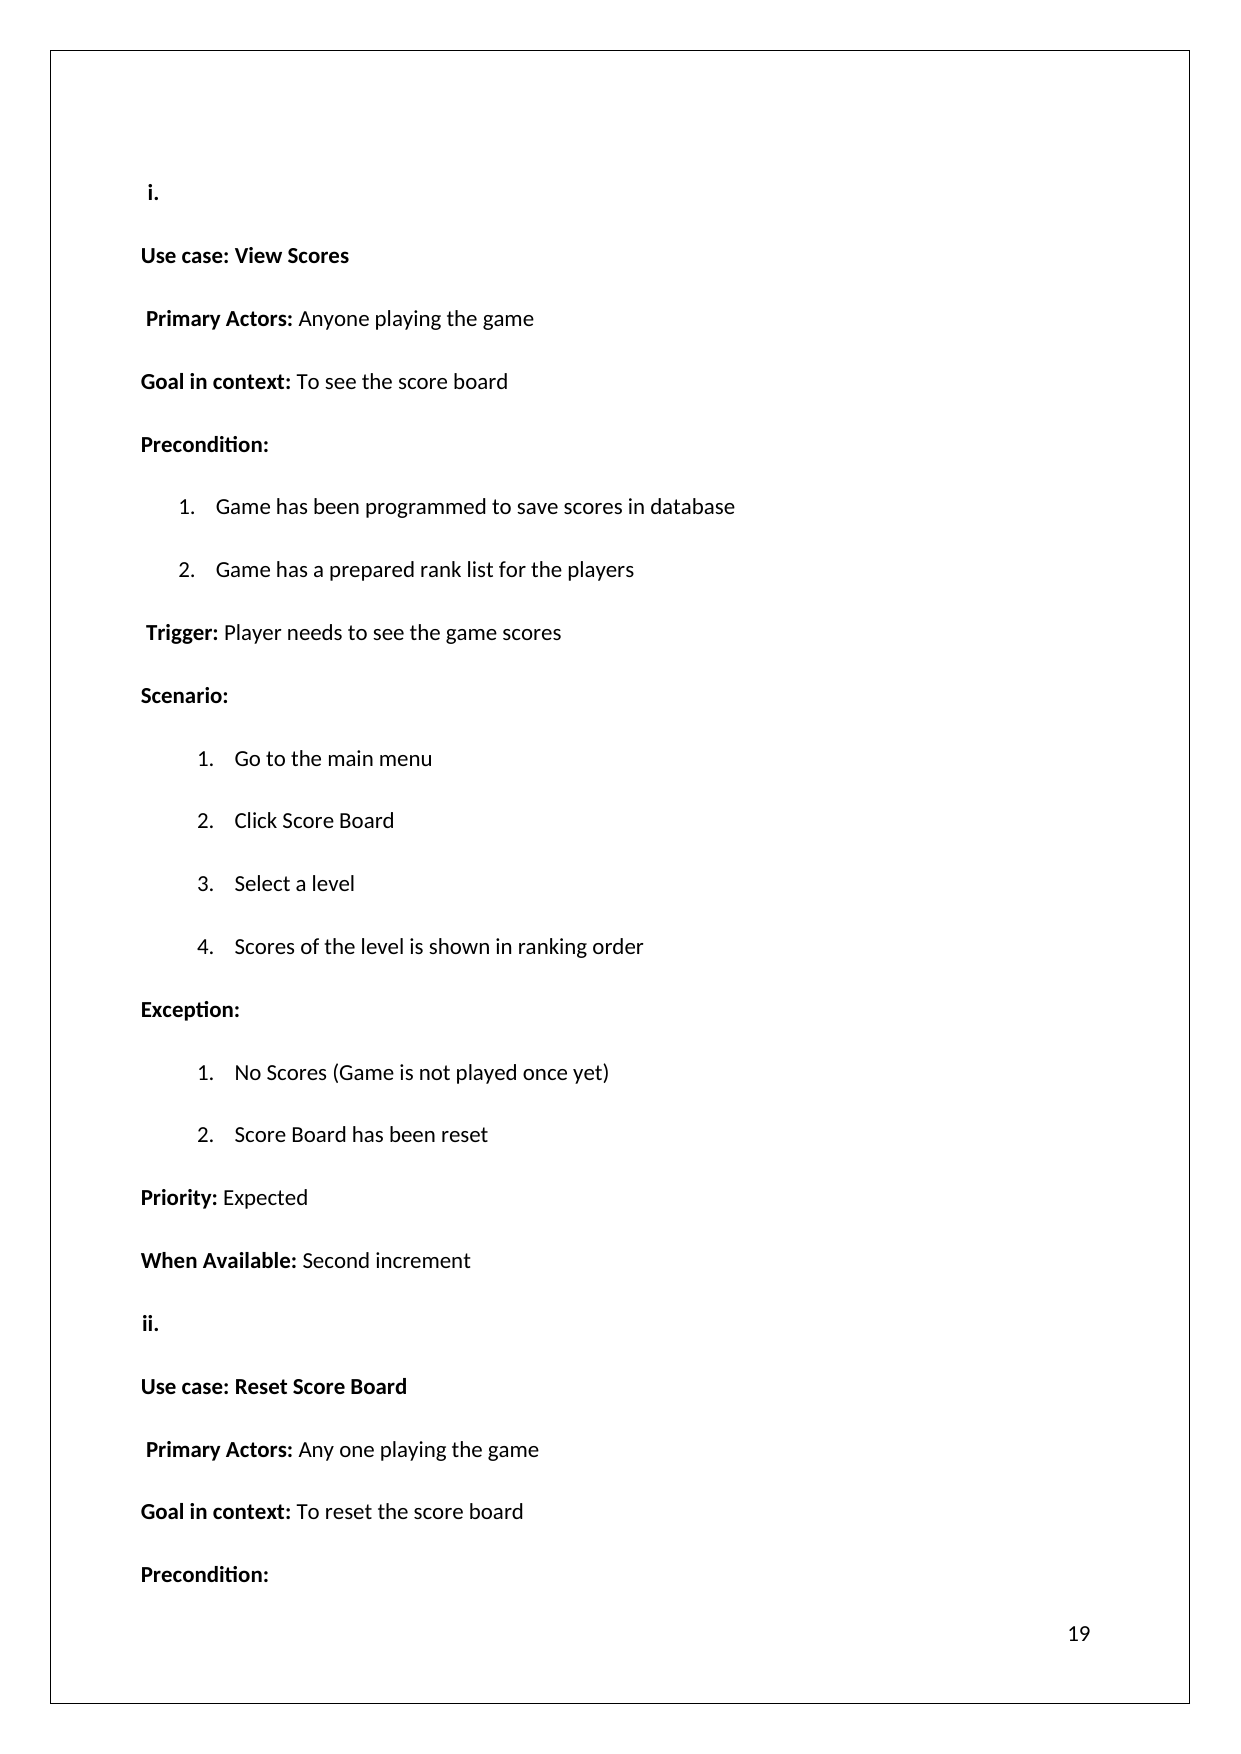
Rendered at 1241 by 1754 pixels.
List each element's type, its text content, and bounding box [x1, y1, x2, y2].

text When Available: Second increment [141, 1246, 1090, 1274]
list Game has a prepared rank list for the players [178, 555, 1090, 583]
list Scores of the level is shown in ranking order [197, 932, 1090, 960]
text Exception: [141, 995, 1090, 1023]
text Primary Actors: Anyone playing the game [141, 304, 1090, 332]
text Goal in context: To reset the score board [141, 1497, 1090, 1526]
list Click Score Board [197, 807, 1090, 834]
text Goal in context: To see the score board [141, 367, 1090, 395]
text Trigger: Player needs to see the game scores [141, 618, 1090, 646]
text Use case: Reset Score Board [141, 1372, 1090, 1400]
text Use case: View Scores [141, 241, 1090, 269]
text Priority: Expected [141, 1183, 1090, 1211]
list Select a level [197, 869, 1090, 897]
text Precondition: [141, 1560, 1090, 1588]
list No Scores (Game is not played once yet) [197, 1058, 1090, 1086]
text Primary Actors: Any one playing the game [141, 1435, 1090, 1463]
text Scenario: [141, 681, 1090, 709]
list Go to the main menu [197, 744, 1090, 772]
text Precondition: [141, 430, 1090, 458]
list Game has been programmed to save scores in database [178, 492, 1090, 521]
list Score Board has been reset [197, 1121, 1090, 1149]
